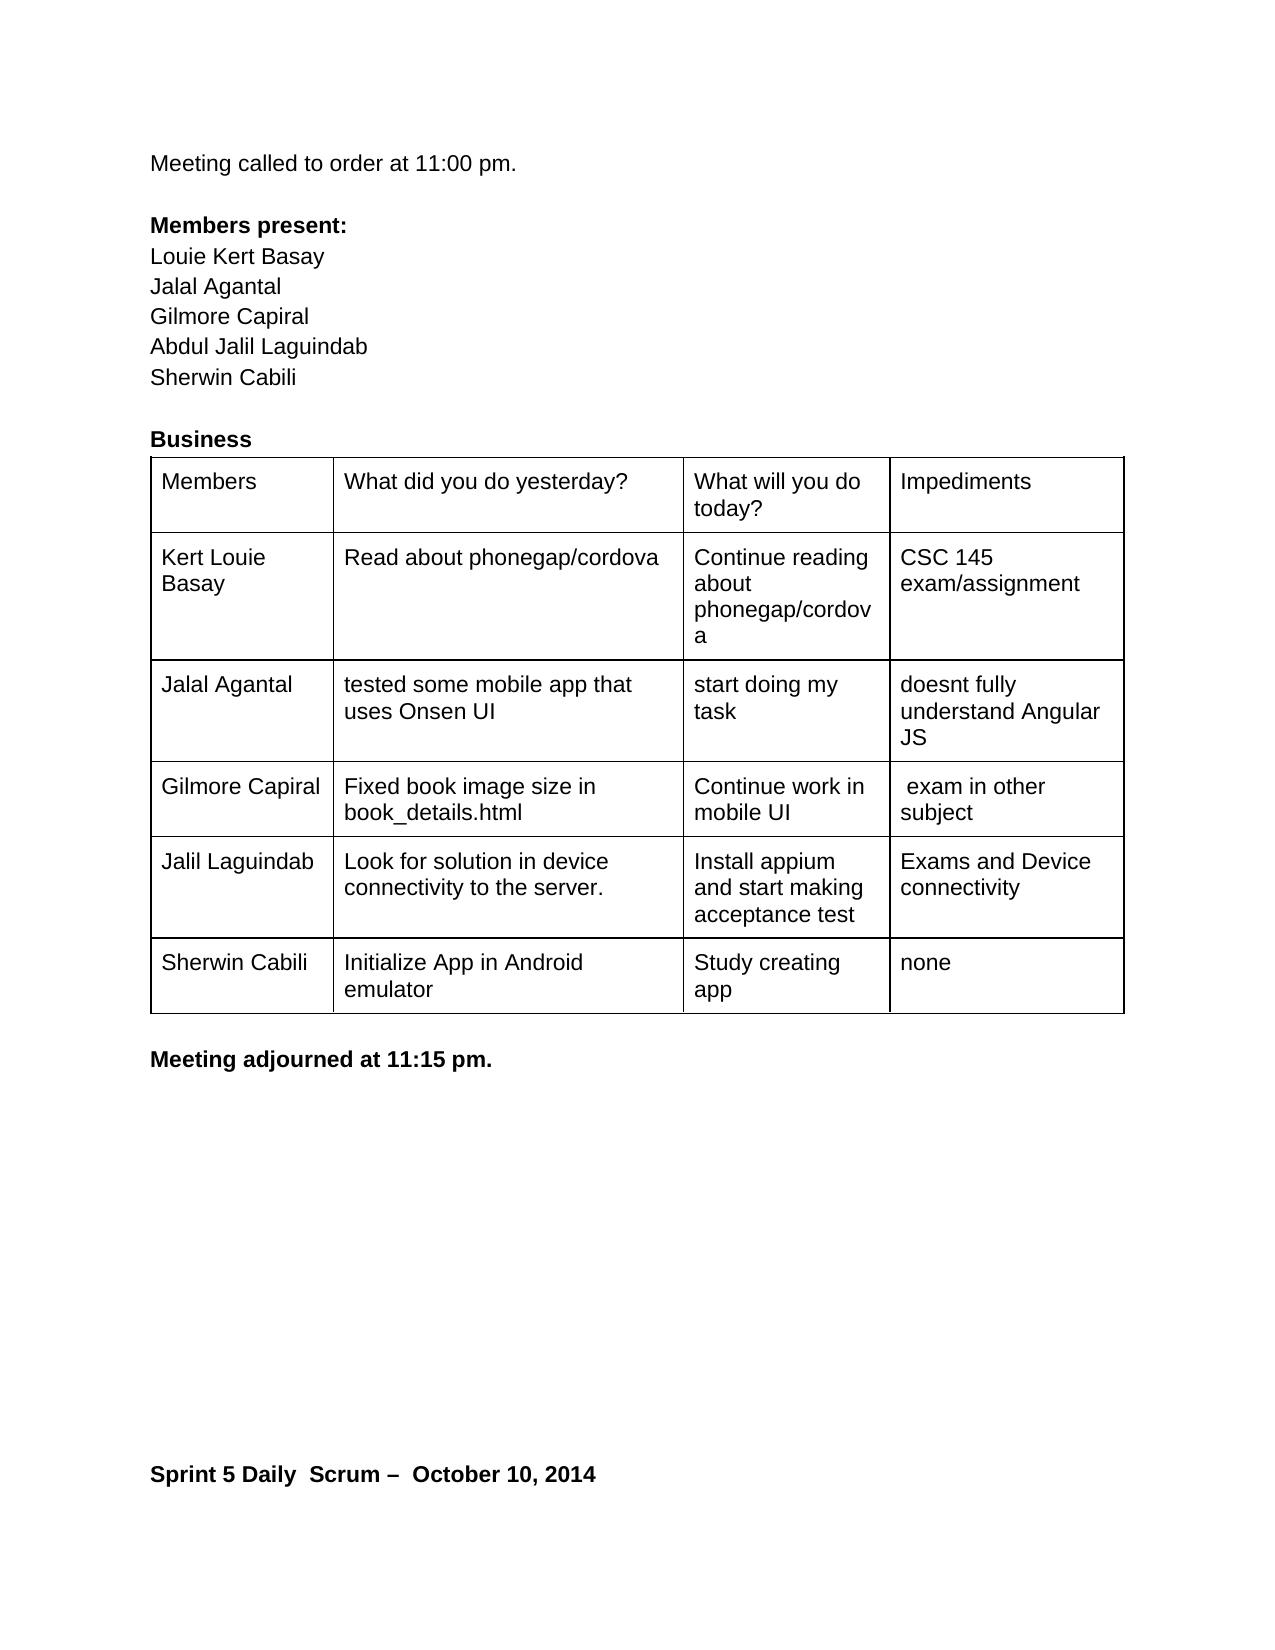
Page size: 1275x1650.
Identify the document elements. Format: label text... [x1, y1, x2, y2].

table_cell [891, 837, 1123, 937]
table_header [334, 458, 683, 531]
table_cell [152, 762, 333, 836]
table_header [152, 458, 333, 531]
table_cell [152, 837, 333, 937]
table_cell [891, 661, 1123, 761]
text Members present: [150, 212, 1125, 239]
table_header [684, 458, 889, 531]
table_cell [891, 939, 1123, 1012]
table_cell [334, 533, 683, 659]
text Sprint 5 Daily Scrum – October 10, 2014 [150, 1461, 1125, 1487]
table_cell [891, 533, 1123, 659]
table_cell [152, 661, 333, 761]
text Meeting called to order at 11:00 pm. [150, 150, 1125, 176]
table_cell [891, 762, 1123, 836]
text Gilmore Capiral [150, 303, 1125, 329]
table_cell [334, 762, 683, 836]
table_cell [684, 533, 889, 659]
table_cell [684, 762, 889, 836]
text Meeting adjourned at 11:15 pm. [150, 1046, 1125, 1072]
text Business [150, 426, 1125, 452]
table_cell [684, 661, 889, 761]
text Sherwin Cabili [150, 363, 1125, 422]
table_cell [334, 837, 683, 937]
text Abdul Jalil Laguindab [150, 333, 1125, 359]
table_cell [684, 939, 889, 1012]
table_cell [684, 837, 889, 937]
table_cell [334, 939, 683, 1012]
text Jalal Agantal [150, 273, 1125, 299]
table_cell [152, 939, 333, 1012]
text Louie Kert Basay [150, 243, 1125, 269]
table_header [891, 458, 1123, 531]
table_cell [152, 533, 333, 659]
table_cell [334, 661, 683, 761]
